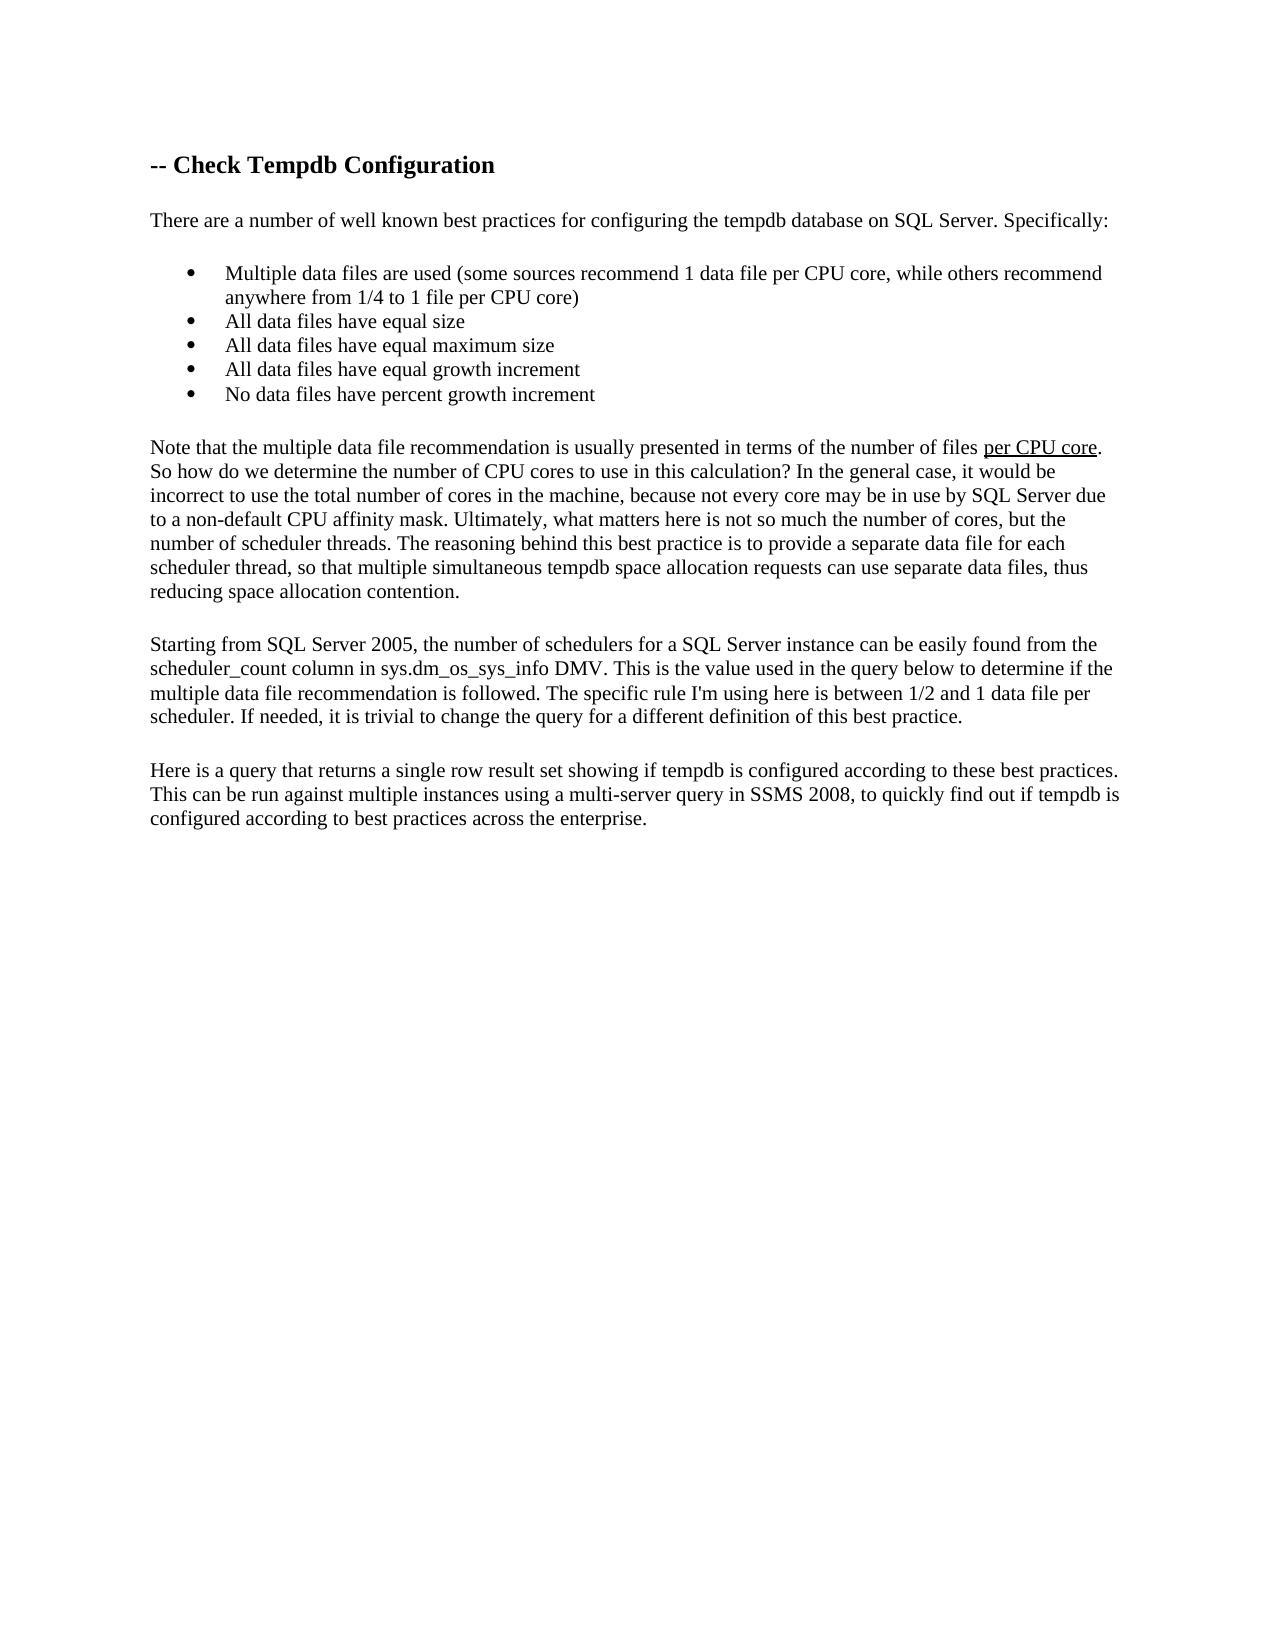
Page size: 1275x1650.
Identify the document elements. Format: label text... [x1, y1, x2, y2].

text There are a number of well known best practices for configuring the tempdb database on SQL Server. Specifically: [150, 208, 1125, 232]
text Starting from SQL Server 2005, the number of schedulers for a SQL Server instance can be easily found from the scheduler_count column in sys.dm_os_sys_info DMV. This is the value used in the query below to determine if the multiple data file recommendation is followed. The specific rule I'm using here is between 1/2 and 1 data file per scheduler. If needed, it is trivial to change the query for a different definition of this best practice. [150, 632, 1125, 728]
list All data files have equal maximum size [187, 333, 1125, 357]
list Multiple data files are used (some sources recommend 1 data file per CPU core, while others recommend anywhere from 1/4 to 1 file per CPU core) [187, 261, 1125, 309]
list No data files have percent growth increment [187, 381, 1125, 406]
text -- Check Tempdb Configuration [150, 150, 1125, 179]
list All data files have equal size [187, 309, 1125, 333]
text Here is a query that returns a single row result set showing if tempdb is configured according to these best practices. This can be run against multiple instances using a multi-server query in SSMS 2008, to quickly find out if tempdb is configured according to best practices across the enterprise. [150, 758, 1125, 830]
list All data files have equal growth increment [187, 357, 1125, 381]
text Note that the multiple data file recommendation is usually presented in terms of the number of files per CPU core. So how do we determine the number of CPU cores to use in this calculation? In the general case, it would be incorrect to use the total number of cores in the machine, because not every core may be in use by SQL Server due to a non-default CPU affinity mask. Ultimately, what matters here is not so much the number of cores, but the number of scheduler threads. The reasoning behind this best practice is to provide a separate data file for each scheduler thread, so that multiple simultaneous tempdb space allocation requests can use separate data files, thus reducing space allocation contention. [150, 435, 1125, 603]
